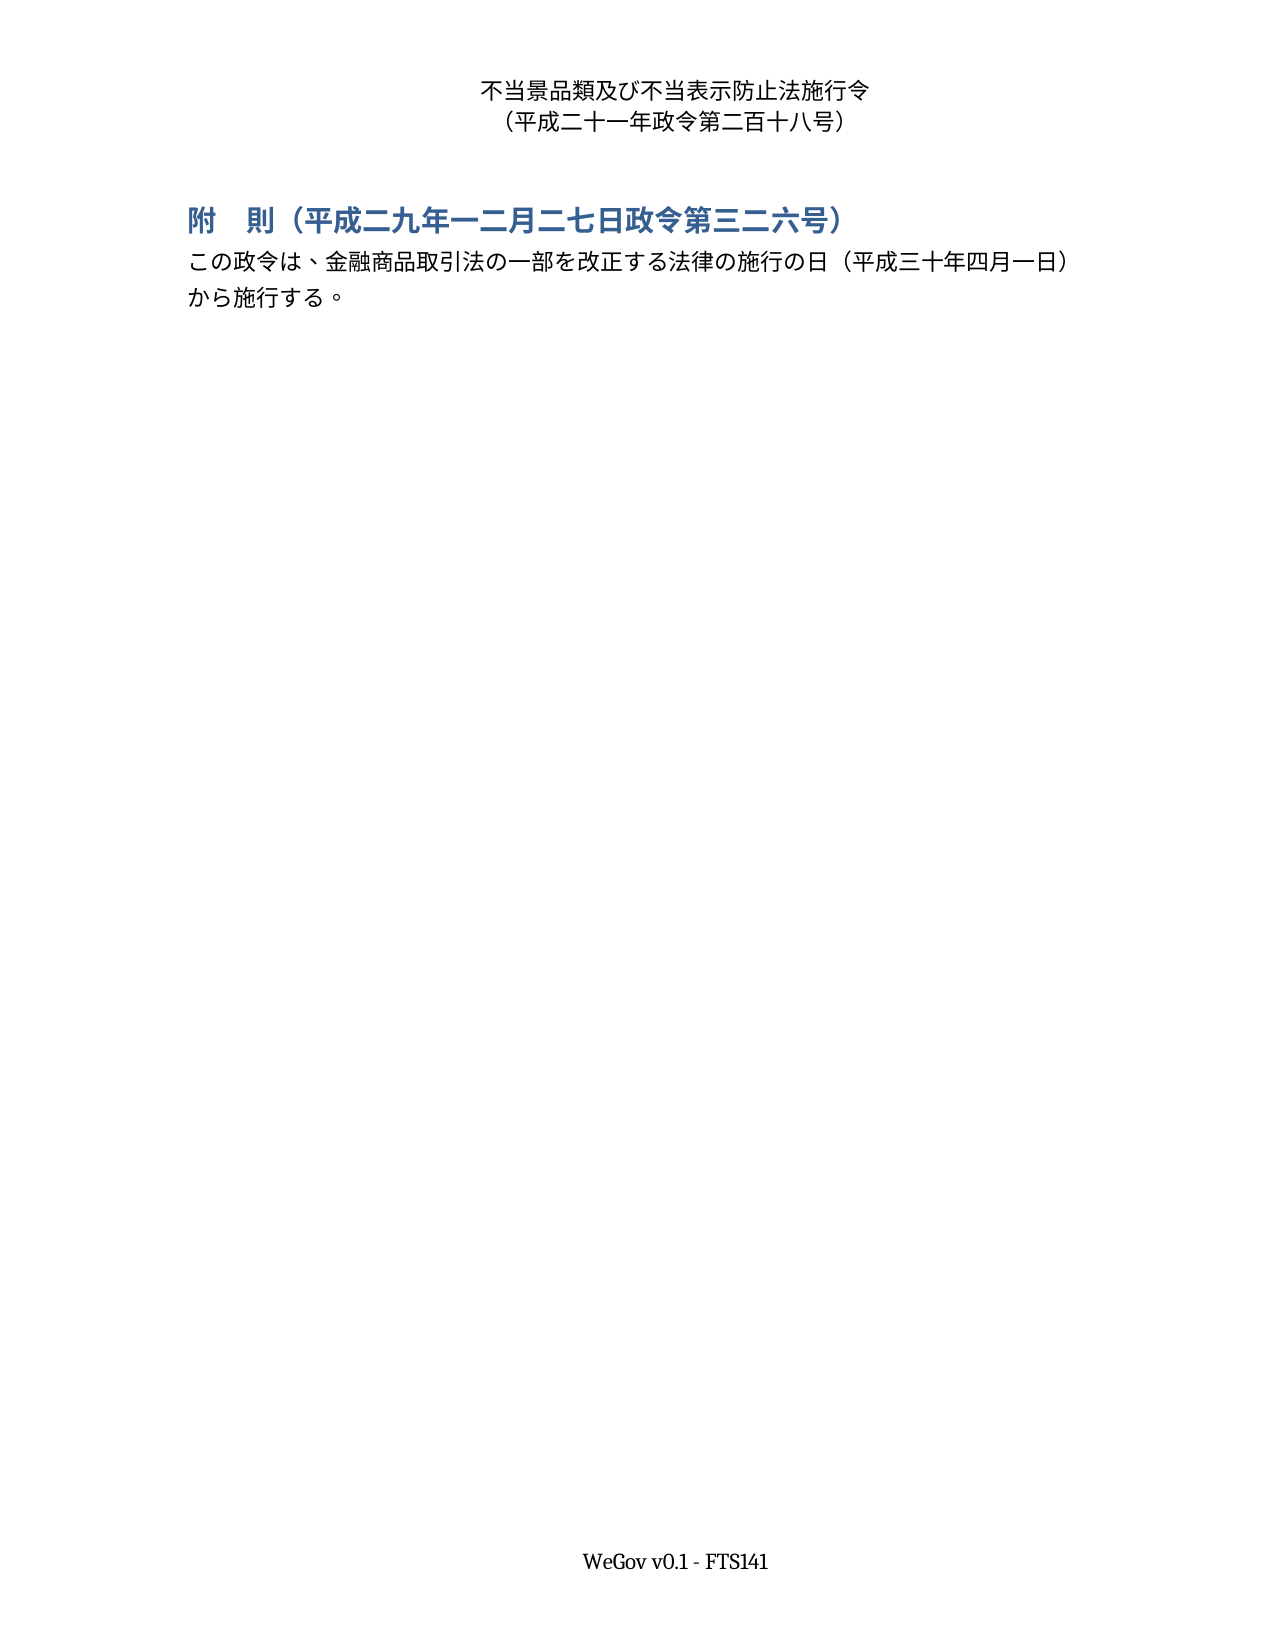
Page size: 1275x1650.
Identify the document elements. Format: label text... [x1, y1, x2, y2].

text この政令は、金融商品取引法の一部を改正する法律の施行の日（平成三十年四月一日）から施行する。 [187, 246, 1087, 313]
subtitle 附 則（平成二九年一二月二七日政令第三二六号） [187, 200, 1087, 240]
